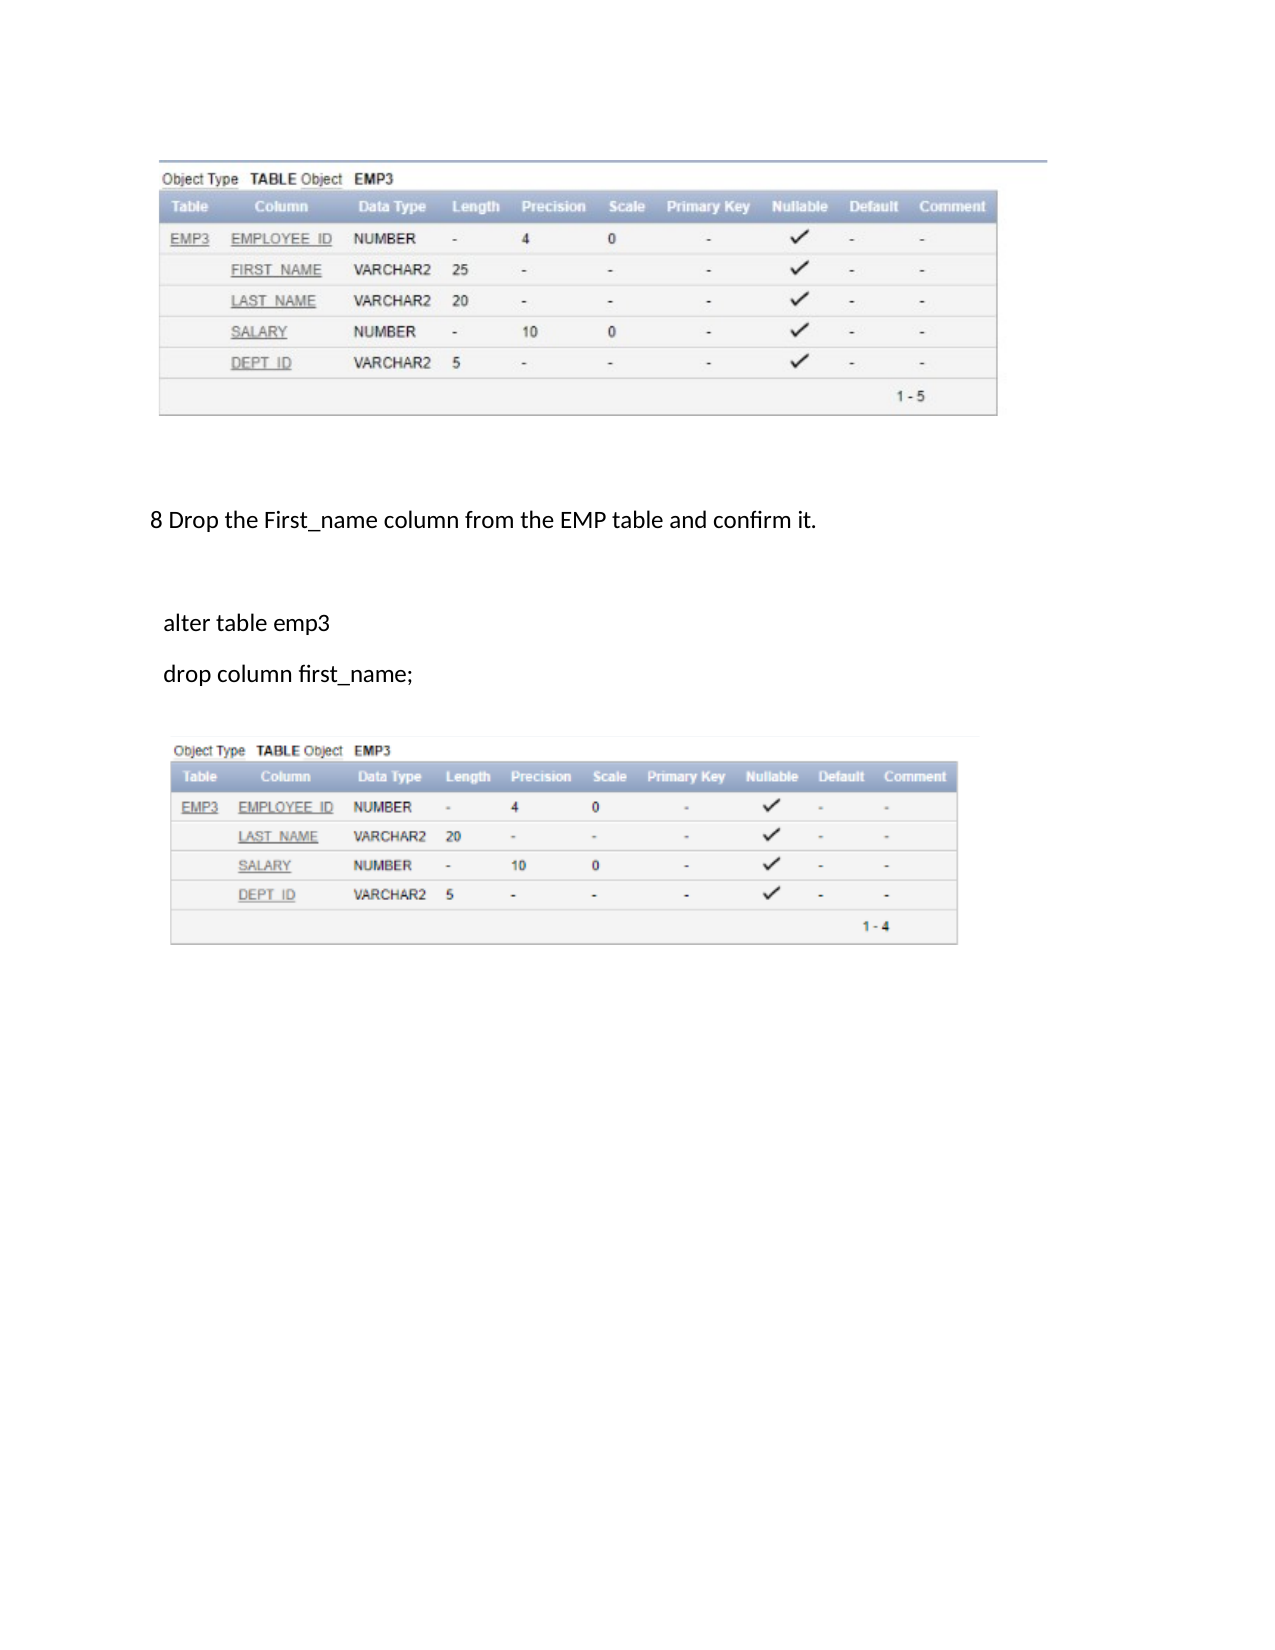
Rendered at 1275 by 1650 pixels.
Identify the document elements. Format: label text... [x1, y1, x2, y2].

text alter table emp3 [163, 607, 1173, 637]
text 8 Drop the First_name column from the EMP table and confirm it. [150, 504, 1173, 534]
picture [158, 160, 1048, 416]
picture [170, 736, 980, 945]
text drop column first_name; [163, 658, 1173, 688]
